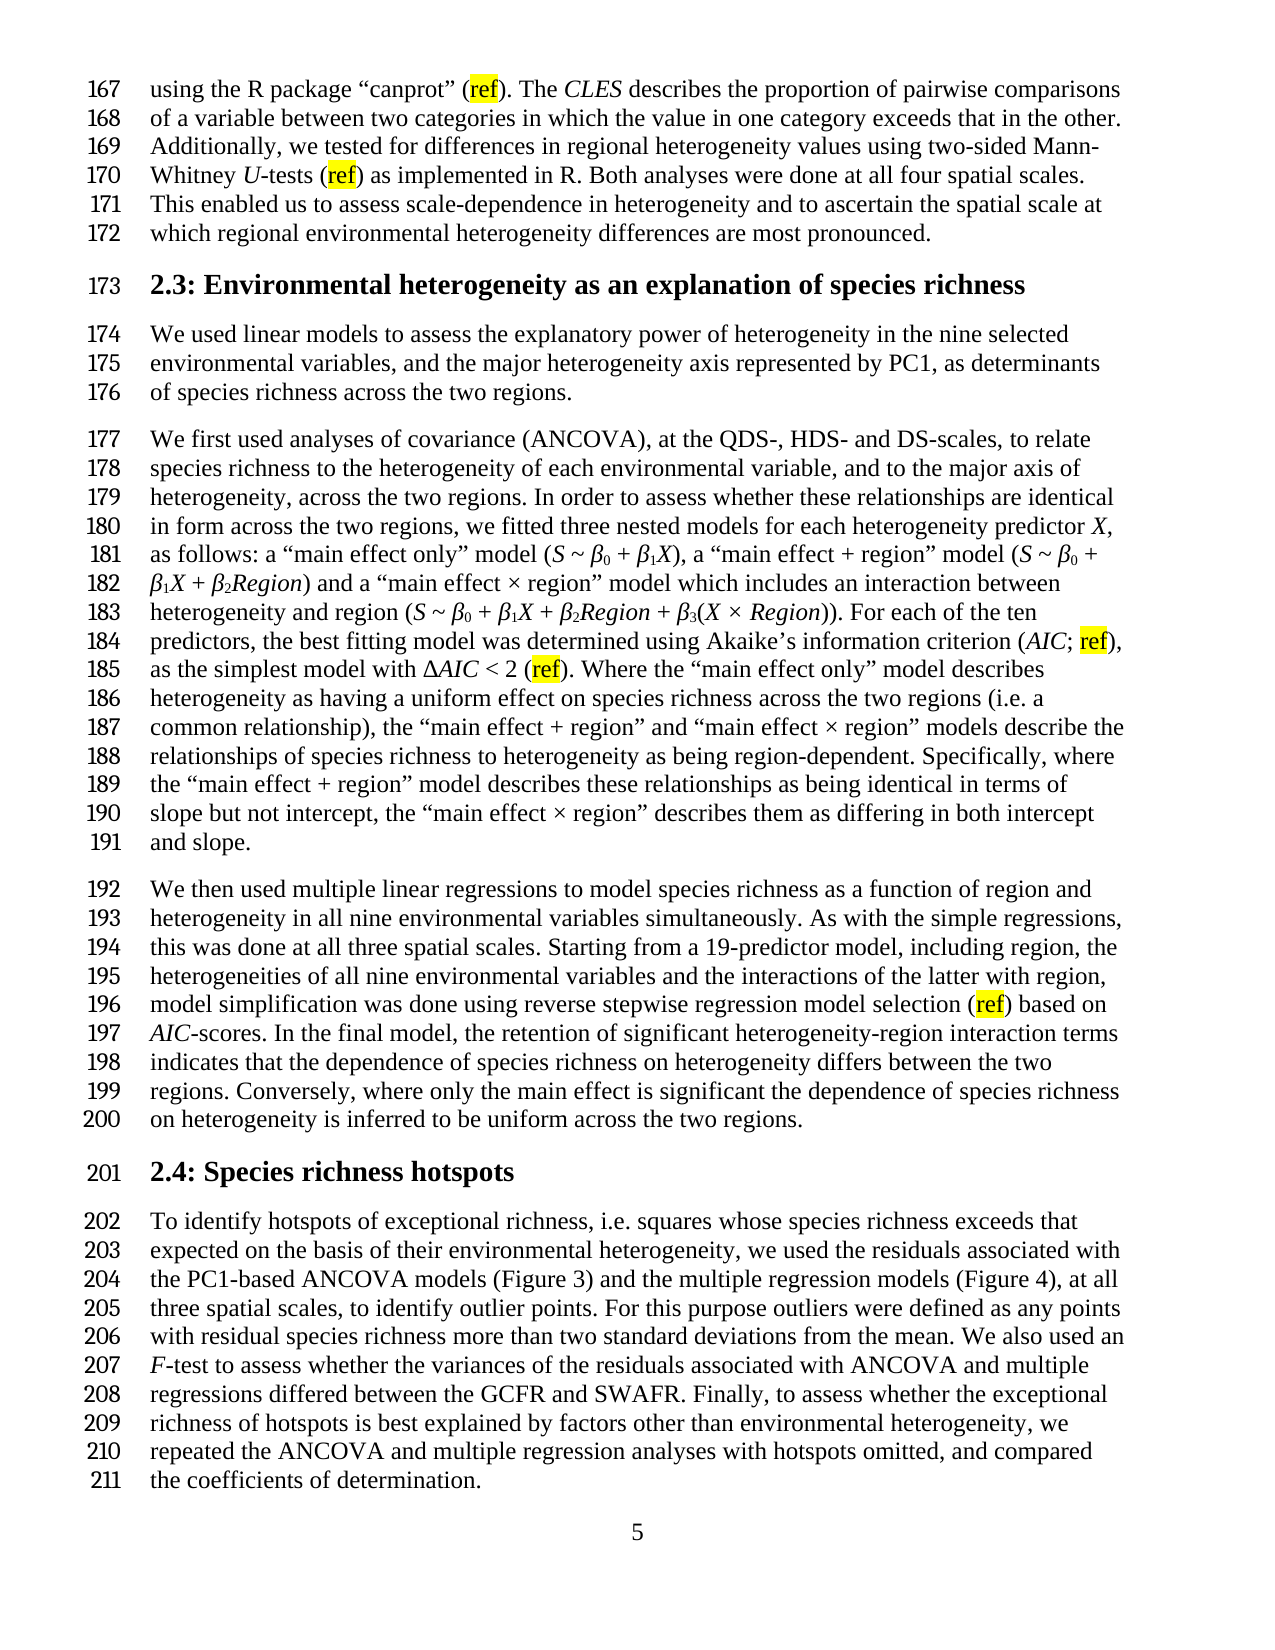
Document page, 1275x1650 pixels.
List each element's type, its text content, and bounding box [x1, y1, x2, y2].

text We first used analyses of covariance (ANCOVA), at the QDS-, HDS- and DS-scales, to relate species richness to the heterogeneity of each environmental variable, and to the major axis of heterogeneity, across the two regions. In order to assess whether these relationships are identical in form across the two regions, we fitted three nested models for each heterogeneity predictor X, as follows: a “main effect only” model (S ~ β0 + β1X), a “main effect + region” model (S ~ β0 + β1X + β2Region) and a “main effect × region” model which includes an interaction between heterogeneity and region (S ~ β0 + β1X + β2Region + β3(X × Region)). For each of the ten predictors, the best fitting model was determined using Akaike’s information criterion (AIC; ref), as the simplest model with ∆AIC < 2 (ref). Where the “main effect only” model describes heterogeneity as having a uniform effect on species richness across the two regions (i.e. a common relationship), the “main effect + region” and “main effect × region” models describe the relationships of species richness to heterogeneity as being region-dependent. Specifically, where the “main effect + region” model describes these relationships as being identical in terms of slope but not intercept, the “main effect × region” describes them as differing in both intercept and slope. [150, 424, 1125, 856]
text We then used multiple linear regressions to model species richness as a function of region and heterogeneity in all nine environmental variables simultaneously. As with the simple regressions, this was done at all three spatial scales. Starting from a 19-predictor model, including region, the heterogeneities of all nine environmental variables and the interactions of the latter with region, model simplification was done using reverse stepwise regression model selection (ref) based on AIC-scores. In the final model, the retention of significant heterogeneity-region interaction terms indicates that the dependence of species richness on heterogeneity differs between the two regions. Conversely, where only the main effect is significant the dependence of species richness on heterogeneity is inferred to be uniform across the two regions. [150, 874, 1125, 1133]
subtitle 2.3: Environmental heterogeneity as an explanation of species richness [150, 267, 1125, 301]
subtitle 2.4: Species richness hotspots [150, 1154, 1125, 1188]
text We used linear models to assess the explanatory power of heterogeneity in the nine selected environmental variables, and the major heterogeneity axis represented by PC1, as determinants of species richness across the two regions. [150, 319, 1125, 406]
